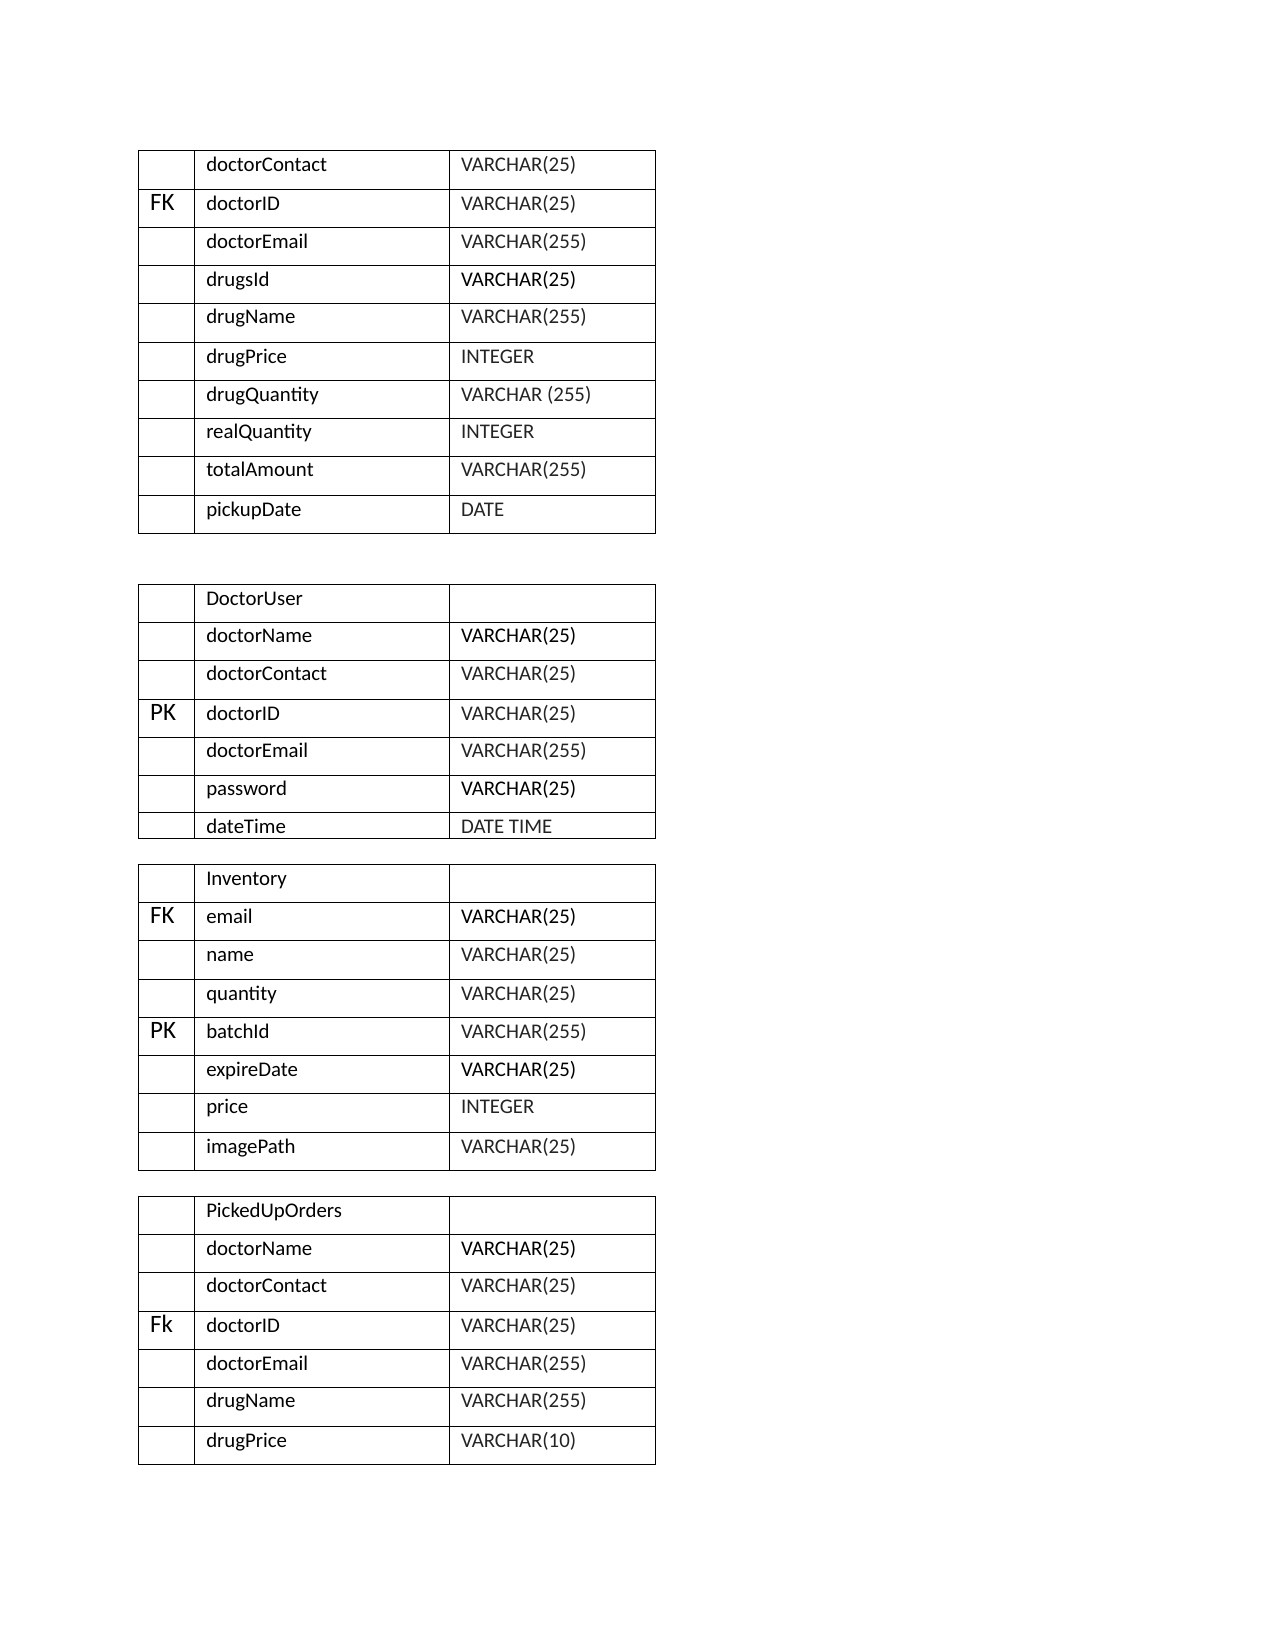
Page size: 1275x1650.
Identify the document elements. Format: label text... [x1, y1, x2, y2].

table_cell VARCHAR (255) [450, 381, 655, 418]
table_cell imagePath [195, 1133, 449, 1170]
table_cell [139, 1133, 194, 1170]
table_cell pickupDate [195, 496, 449, 533]
table_cell VARCHAR(25) [450, 903, 655, 940]
table_cell VARCHAR(255) [450, 1018, 655, 1055]
table_cell doctorID [195, 700, 449, 737]
table_cell VARCHAR(255) [450, 1388, 655, 1426]
table_cell doctorName [195, 1235, 449, 1272]
table_header [450, 585, 655, 622]
table_cell VARCHAR(25) [450, 1133, 655, 1170]
table_cell [139, 941, 194, 979]
table_cell [139, 738, 194, 774]
table_cell VARCHAR(25) [450, 190, 655, 227]
table_cell [139, 1235, 194, 1272]
table_cell [139, 304, 194, 342]
table_cell drugName [195, 1388, 449, 1426]
table_cell INTEGER [450, 343, 655, 380]
table_header PickedUpOrders [195, 1197, 449, 1234]
table_cell [139, 266, 194, 303]
table_cell VARCHAR(25) [450, 266, 655, 303]
table_header [450, 1197, 655, 1234]
table_cell VARCHAR(10) [450, 1427, 655, 1464]
table_cell doctorID [195, 190, 449, 227]
table_cell INTEGER [450, 1094, 655, 1132]
table_cell doctorEmail [195, 738, 449, 774]
table_cell price [195, 1094, 449, 1132]
table_cell [139, 813, 194, 838]
table_cell [139, 1388, 194, 1426]
table_cell password [195, 776, 449, 812]
table_header [139, 1197, 194, 1234]
table_cell VARCHAR(255) [450, 457, 655, 495]
table_cell drugPrice [195, 1427, 449, 1464]
table_cell VARCHAR(25) [450, 980, 655, 1017]
table_cell VARCHAR(25) [450, 623, 655, 659]
table_cell VARCHAR(25) [450, 1056, 655, 1093]
table_cell PK [139, 700, 194, 737]
table_cell VARCHAR(255) [450, 738, 655, 774]
table_cell expireDate [195, 1056, 449, 1093]
table_cell [139, 457, 194, 495]
table_cell doctorEmail [195, 228, 449, 265]
table_cell [139, 623, 194, 659]
table_cell [139, 1273, 194, 1311]
table_cell drugName [195, 304, 449, 342]
table_cell drugsId [195, 266, 449, 303]
table_cell VARCHAR(25) [450, 941, 655, 979]
table_cell VARCHAR(25) [450, 700, 655, 737]
table_cell VARCHAR(255) [450, 304, 655, 342]
table_header [139, 585, 194, 622]
table_cell VARCHAR(25) [450, 776, 655, 812]
table_cell drugQuantity [195, 381, 449, 418]
table_cell [139, 1056, 194, 1093]
table_cell FK [139, 903, 194, 940]
table_cell [139, 1427, 194, 1464]
table_cell INTEGER [450, 419, 655, 456]
table_cell doctorID [195, 1312, 449, 1349]
table_cell email [195, 903, 449, 940]
table_cell [139, 1094, 194, 1132]
table_cell PK [139, 1018, 194, 1055]
table_cell doctorContact [195, 1273, 449, 1311]
table_cell realQuantity [195, 419, 449, 456]
table_cell VARCHAR(255) [450, 228, 655, 265]
table_cell [139, 980, 194, 1017]
table_cell VARCHAR(25) [450, 1273, 655, 1311]
table_cell DATE [450, 496, 655, 533]
table_cell quantity [195, 980, 449, 1017]
table_cell VARCHAR(25) [450, 151, 655, 189]
table_cell dateTime [195, 813, 449, 838]
table_cell name [195, 941, 449, 979]
table_cell [139, 776, 194, 812]
table_cell [139, 343, 194, 380]
table_cell [139, 151, 194, 189]
table_cell VARCHAR(255) [450, 1350, 655, 1387]
table_cell [139, 1350, 194, 1387]
table_cell [139, 419, 194, 456]
table_cell doctorContact [195, 661, 449, 699]
table_cell VARCHAR(25) [450, 661, 655, 699]
table_cell totalAmount [195, 457, 449, 495]
table_cell batchId [195, 1018, 449, 1055]
table_cell VARCHAR(25) [450, 1312, 655, 1349]
table_cell [139, 661, 194, 699]
table_header [450, 865, 655, 902]
table_cell [139, 381, 194, 418]
table_header Inventory [195, 865, 449, 902]
table_cell doctorContact [195, 151, 449, 189]
table_cell [139, 496, 194, 533]
table_cell doctorName [195, 623, 449, 659]
table_cell [139, 228, 194, 265]
table_cell doctorEmail [195, 1350, 449, 1387]
table_cell VARCHAR(25) [450, 1235, 655, 1272]
table_cell drugPrice [195, 343, 449, 380]
table_cell DATE TIME [450, 813, 655, 838]
table_header [139, 865, 194, 902]
table_cell Fk [139, 1312, 194, 1349]
table_cell FK [139, 190, 194, 227]
table_header DoctorUser [195, 585, 449, 622]
